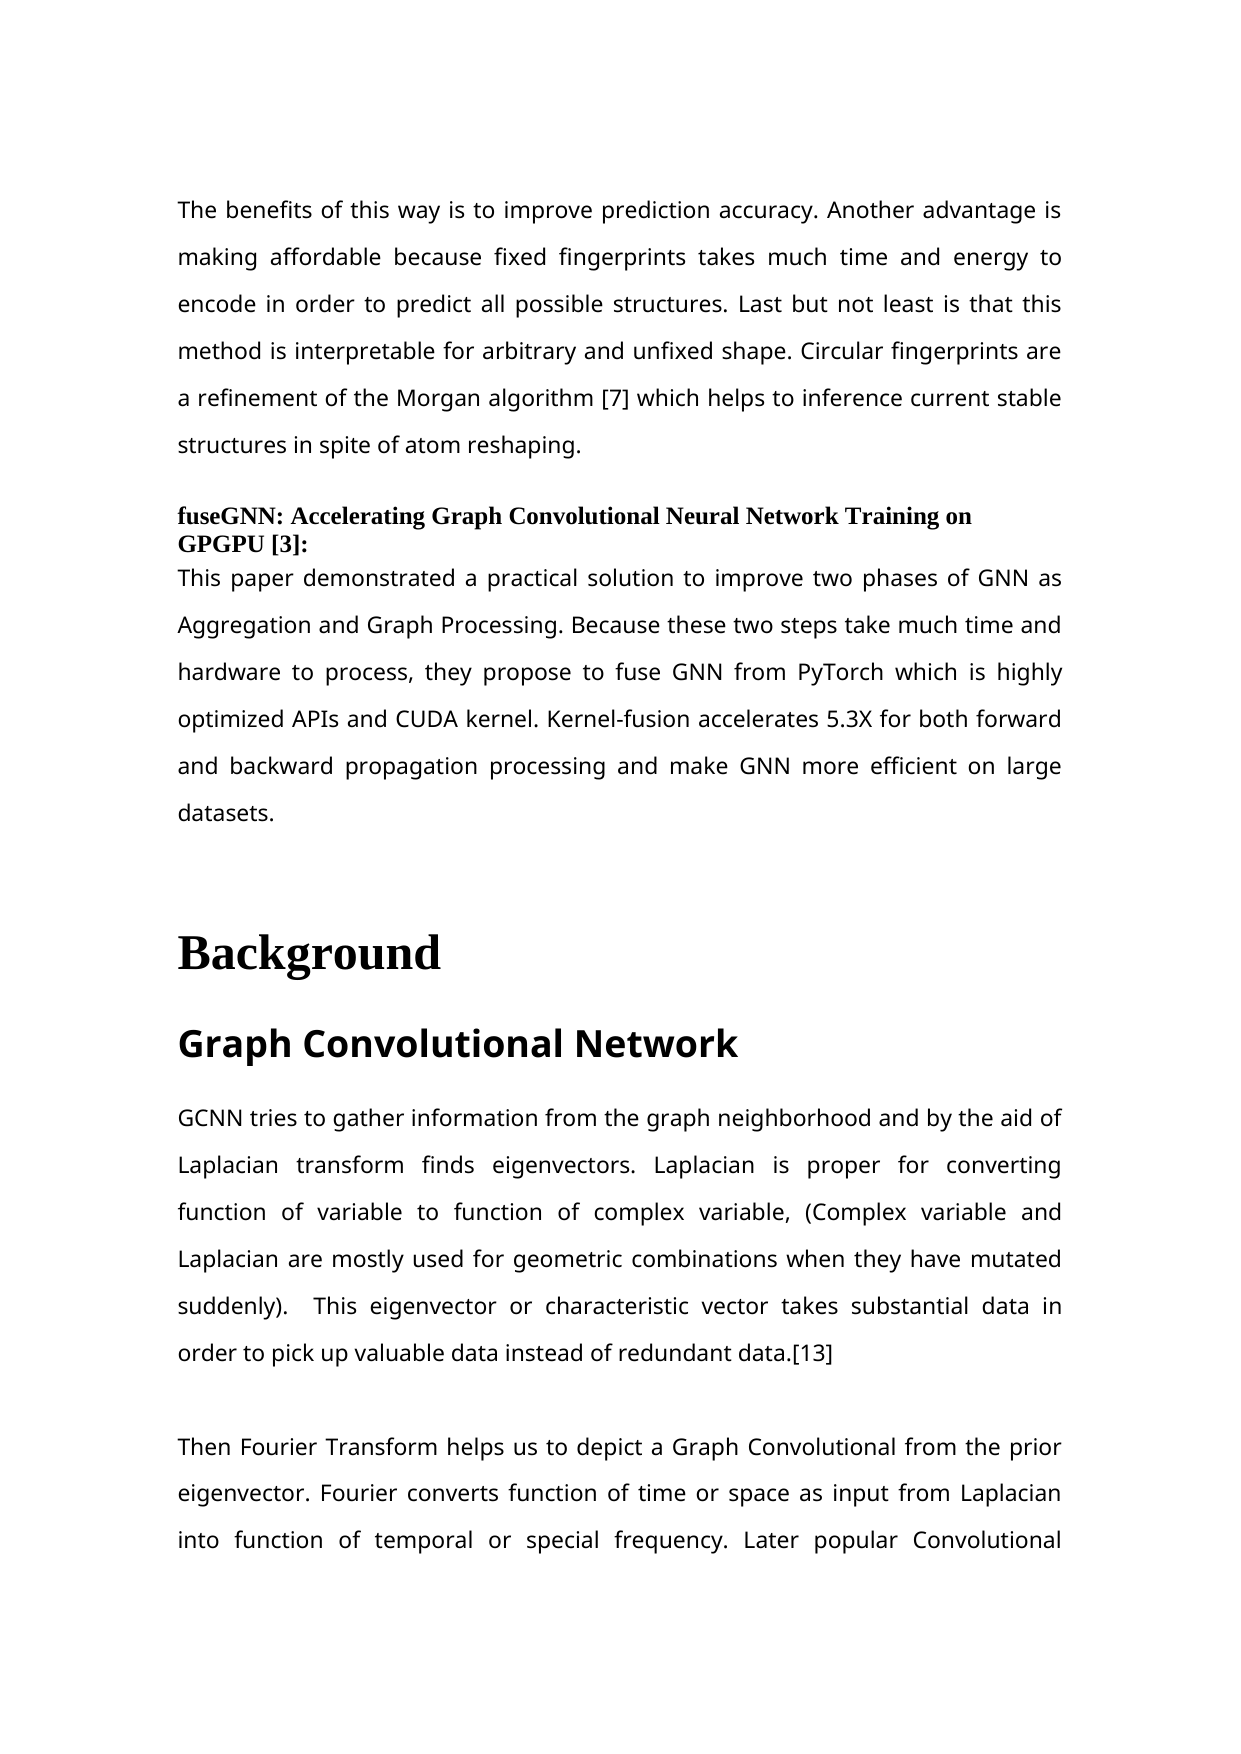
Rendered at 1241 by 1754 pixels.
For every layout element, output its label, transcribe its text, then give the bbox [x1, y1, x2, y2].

text GCNN tries to gather information from the graph neighborhood and by the aid of Laplacian transform finds eigenvectors. Laplacian is proper for converting function of variable to function of complex variable, (Complex variable and Laplacian are mostly used for geometric combinations when they have mutated suddenly). This eigenvector or characteristic vector takes substantial data in order to pick up valuable data instead of redundant data.[13] [177, 1102, 1063, 1368]
text This paper demonstrated a practical solution to improve two phases of GNN as Aggregation and Graph Processing. Because these two steps take much time and hardware to process, they propose to fuse GNN from PyTorch which is highly optimized APIs and CUDA kernel. Kernel-fusion accelerates 5.3X for both forward and backward propagation processing and make GNN more efficient on large datasets. [177, 562, 1063, 828]
subtitle Background [177, 922, 1063, 980]
subtitle fuseGNN: Accelerating Graph Convolutional Neural Network Training on GPGPU [3]: [177, 501, 1063, 558]
text The benefits of this way is to improve prediction accuracy. Another advantage is making affordable because fixed fingerprints takes much time and energy to encode in order to predict all possible structures. Last but not least is that this method is interpretable for arbitrary and unfixed shape. Circular fingerprints are a refinement of the Morgan algorithm [7] which helps to inference current stable structures in spite of atom reshaping. [177, 194, 1063, 460]
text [177, 1430, 1063, 1555]
subtitle Graph Convolutional Network [177, 1017, 1063, 1068]
